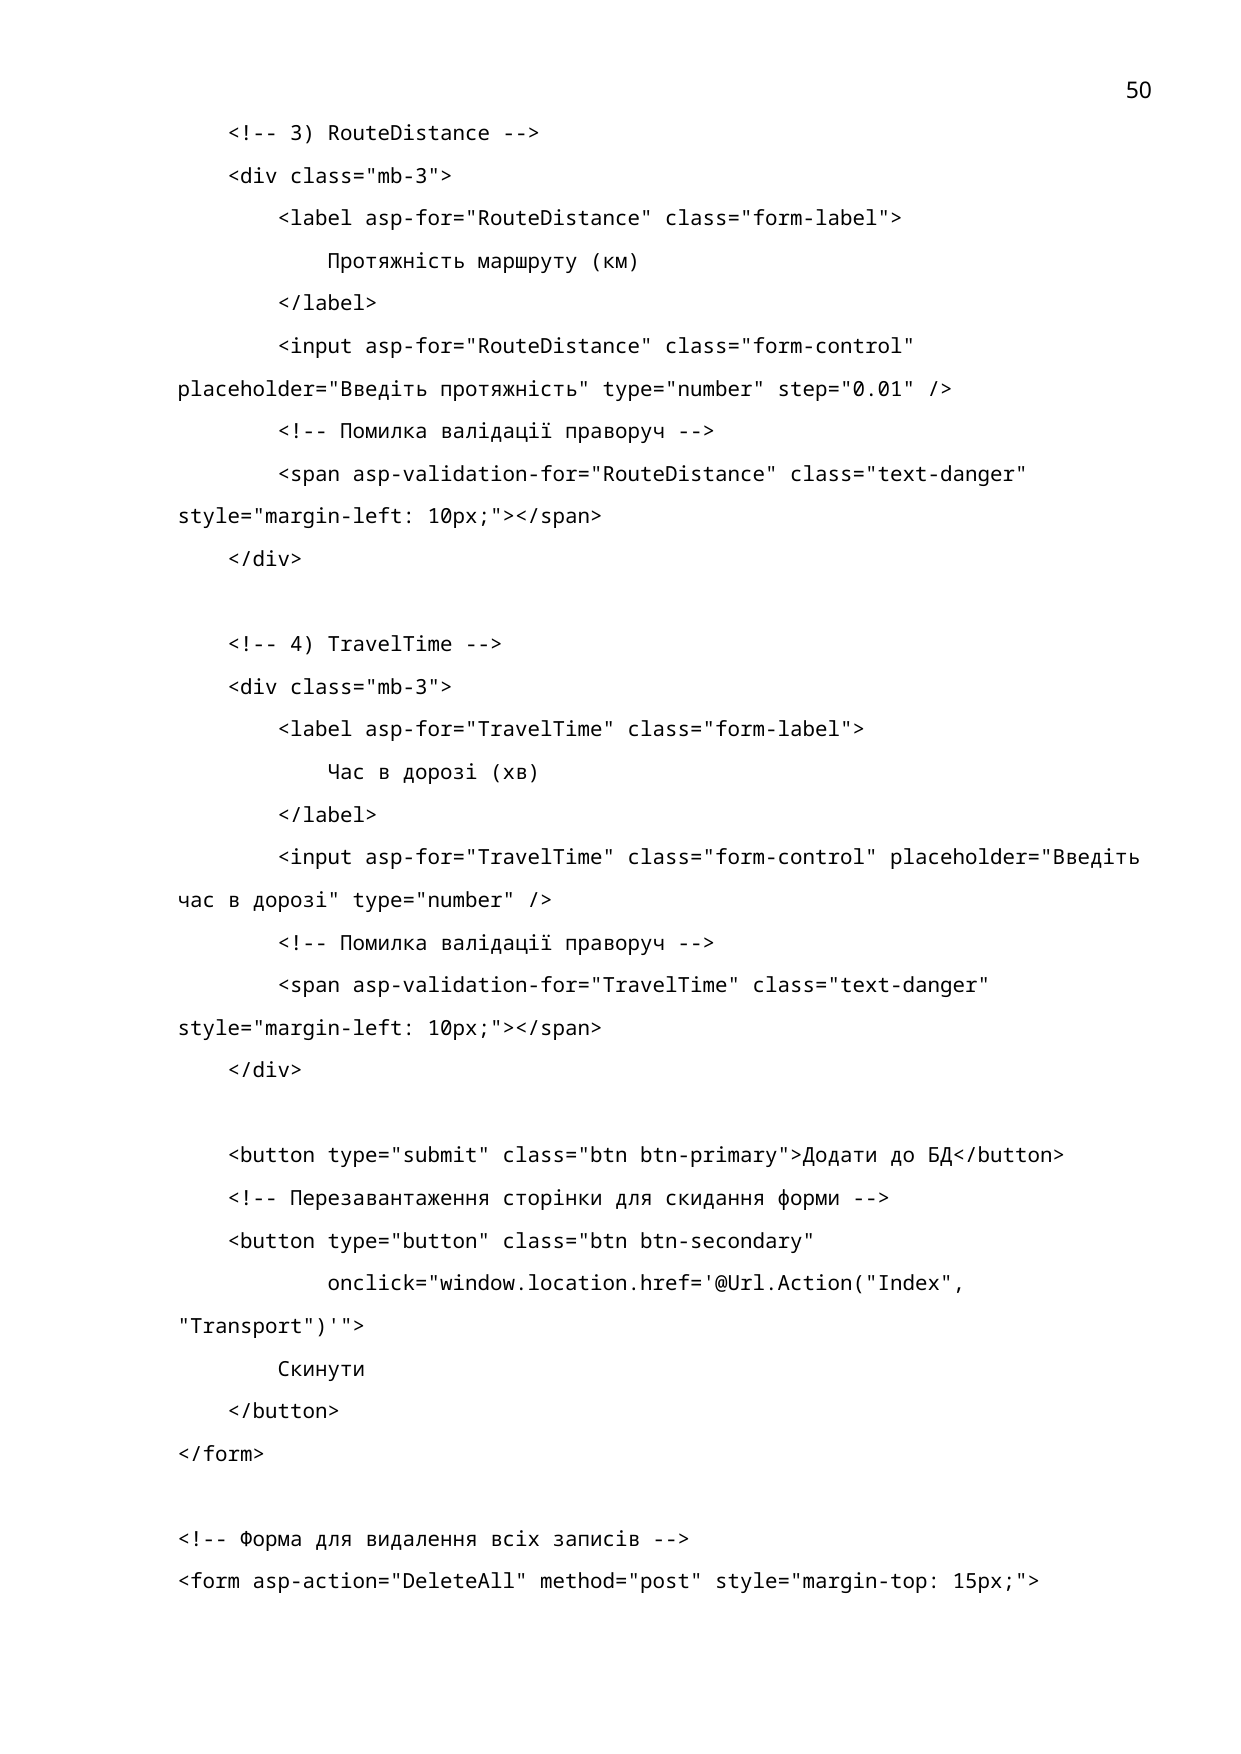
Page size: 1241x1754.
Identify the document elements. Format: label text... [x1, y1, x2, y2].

text <span asp-validation-for="RouteDistance" class="text-danger" style="margin-left: 10px;"></span> [177, 459, 1152, 530]
text </label> [177, 800, 1152, 828]
text <form asp-action="DeleteAll" method="post" style="margin-top: 15px;"> [177, 1567, 1152, 1595]
text <div class="mb-3"> [177, 161, 1152, 189]
text <input asp-for="TravelTime" class="form-control" placeholder="Введіть час в дорозі" type="number" /> [177, 842, 1152, 913]
text <span asp-validation-for="TravelTime" class="text-danger" style="margin-left: 10px;"></span> [177, 970, 1152, 1041]
text </button> [177, 1396, 1152, 1425]
text <label asp-for="TravelTime" class="form-label"> [177, 714, 1152, 743]
text <button type="submit" class="btn btn-primary">Додати до БД</button> [177, 1141, 1152, 1169]
text <!-- Форма для видалення всіх записів --> [177, 1524, 1152, 1552]
text </div> [177, 544, 1152, 573]
text <!-- Перезавантаження сторінки для скидання форми --> [177, 1183, 1152, 1212]
text </div> [177, 1055, 1152, 1084]
text Протяжність маршруту (км) [177, 246, 1152, 274]
text </form> [177, 1439, 1152, 1467]
text <button type="button" class="btn btn-secondary" [177, 1226, 1152, 1254]
text Скинути [177, 1354, 1152, 1382]
text <label asp-for="RouteDistance" class="form-label"> [177, 203, 1152, 232]
text <input asp-for="RouteDistance" class="form-control" placeholder="Введіть протяжність" type="number" step="0.01" /> [177, 331, 1152, 402]
text <!-- Помилка валідації праворуч --> [177, 416, 1152, 445]
text <div class="mb-3"> [177, 672, 1152, 700]
text onclick="window.location.href='@Url.Action("Index", "Transport")'"> [177, 1268, 1152, 1339]
text <!-- 3) RouteDistance --> [177, 118, 1152, 147]
text Час в дорозі (хв) [177, 757, 1152, 786]
text <!-- Помилка валідації праворуч --> [177, 928, 1152, 956]
text <!-- 4) TravelTime --> [177, 629, 1152, 658]
text </label> [177, 288, 1152, 317]
